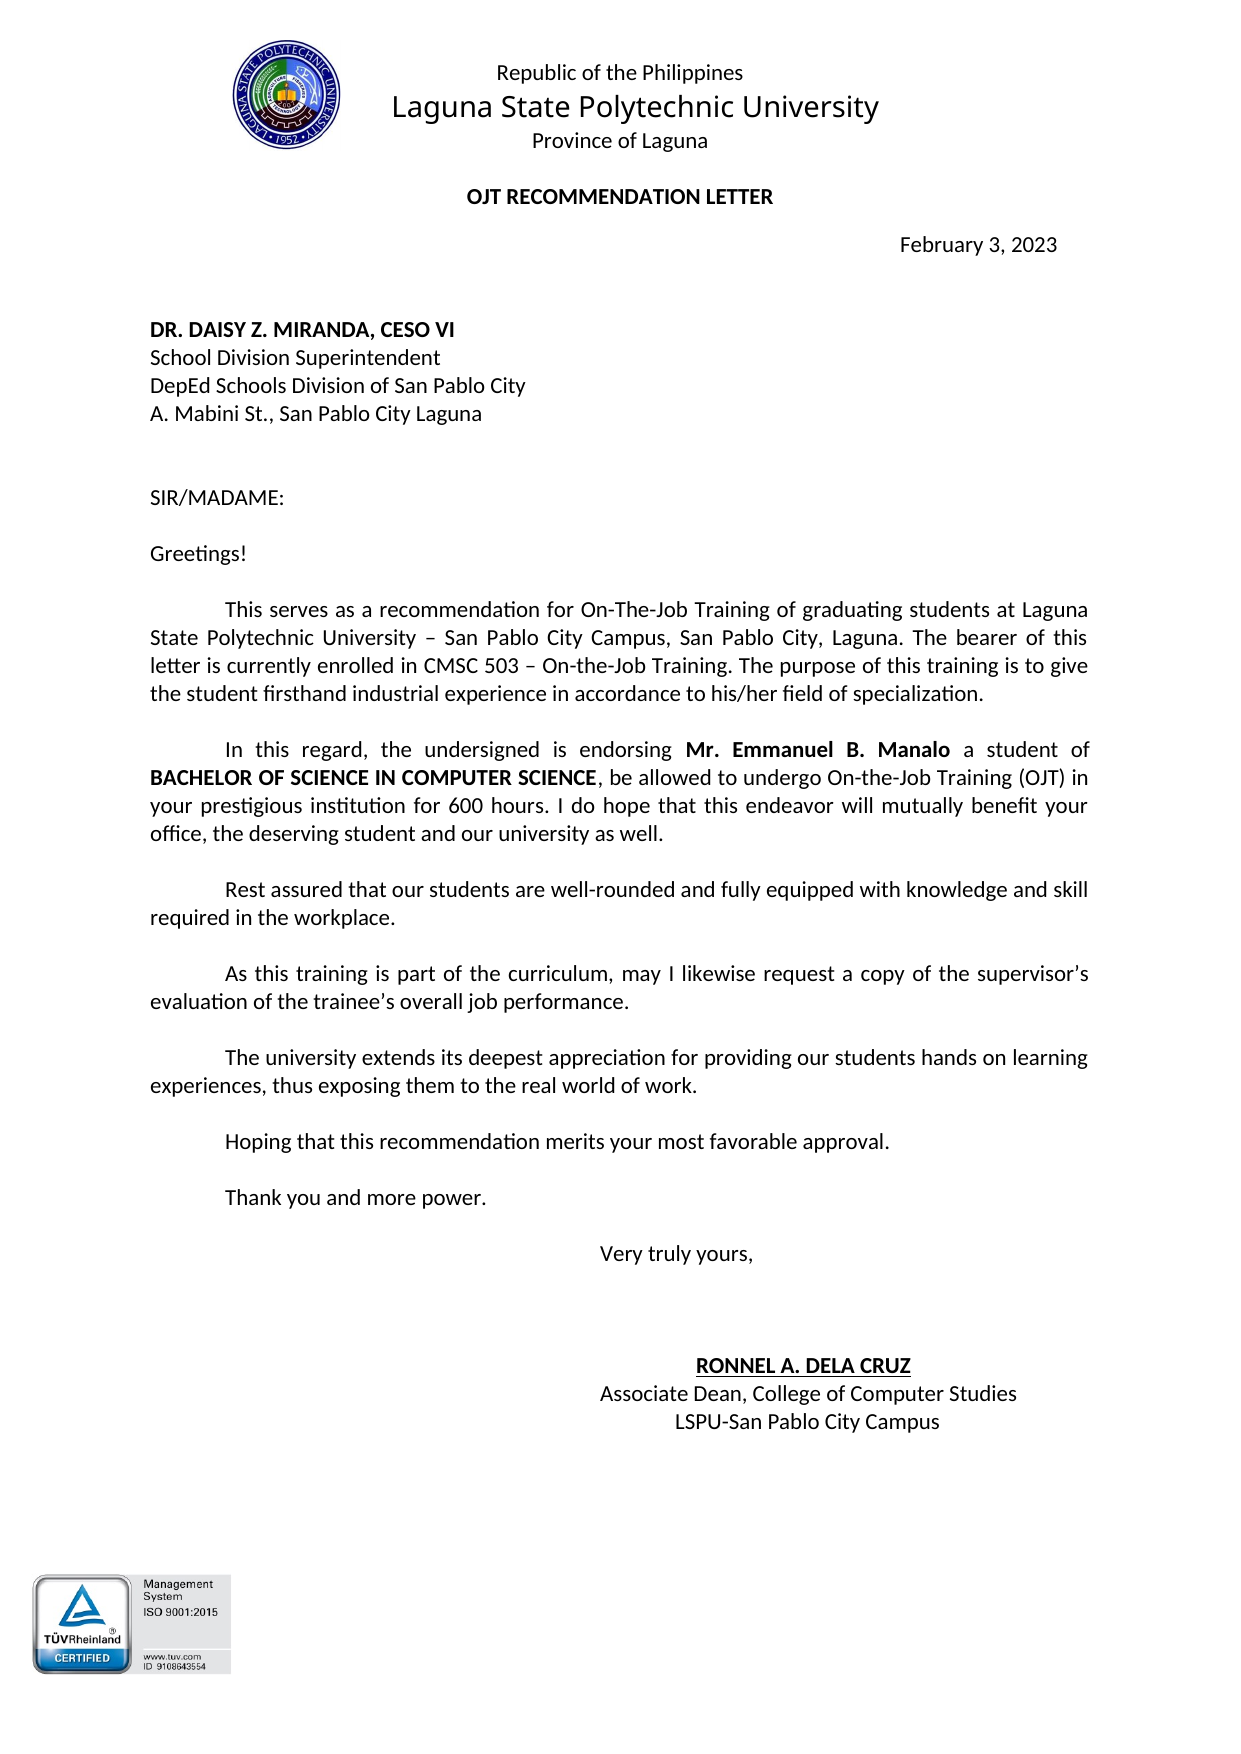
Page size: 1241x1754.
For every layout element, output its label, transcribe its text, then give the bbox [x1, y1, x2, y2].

text Hoping that this recommendation merits your most favorable approval. [150, 1127, 1090, 1155]
text This serves as a recommendation for On-The-Job Training of graduating students at Laguna State Polytechnic University – San Pablo City Campus, San Pablo City, Laguna. The bearer of this letter is currently enrolled in CMSC 503 – On-the-Job Training. The purpose of this training is to give the student firsthand industrial experience in accordance to his/her field of specialization. [150, 595, 1090, 707]
text February 3, 2023 [825, 231, 1090, 259]
text The university extends its deepest appreciation for providing our students hands on learning experiences, thus exposing them to the real world of work. [150, 1043, 1090, 1099]
text RONNEL A. DELA CRUZ [600, 1351, 1090, 1379]
text LSPU-San Pablo City Campus [600, 1407, 1090, 1436]
picture [31, 1573, 232, 1675]
text Greetings! [150, 539, 1090, 567]
text Rest assured that our students are well-rounded and fully equipped with knowledge and skill required in the workplace. [150, 875, 1090, 931]
text Associate Dean, College of Computer Studies [600, 1379, 1090, 1407]
text OJT RECOMMENDATION LETTER [150, 182, 1090, 210]
text As this training is part of the curriculum, may I likewise request a copy of the supervisor’s evaluation of the trainee’s overall job performance. [150, 959, 1090, 1015]
text In this regard, the undersigned is endorsing Mr. Emmanuel B. Manalo a student of BACHELOR OF SCIENCE IN COMPUTER SCIENCE, be allowed to undergo On-the-Job Training (OJT) in your prestigious institution for 600 hours. I do hope that this endeavor will mutually benefit your office, the deserving student and our university as well. [150, 735, 1090, 847]
text A. Mabini St., San Pablo City Laguna [150, 399, 1090, 427]
picture [231, 40, 341, 151]
text DepEd Schools Division of San Pablo City [150, 371, 1090, 399]
text Thank you and more power. [150, 1183, 1090, 1211]
text SIR/MADAME: [150, 483, 1090, 511]
text DR. DAISY Z. MIRANDA, CESO VI [150, 315, 1090, 343]
text Very truly yours, [600, 1239, 1090, 1267]
text School Division Superintendent [150, 343, 1090, 371]
